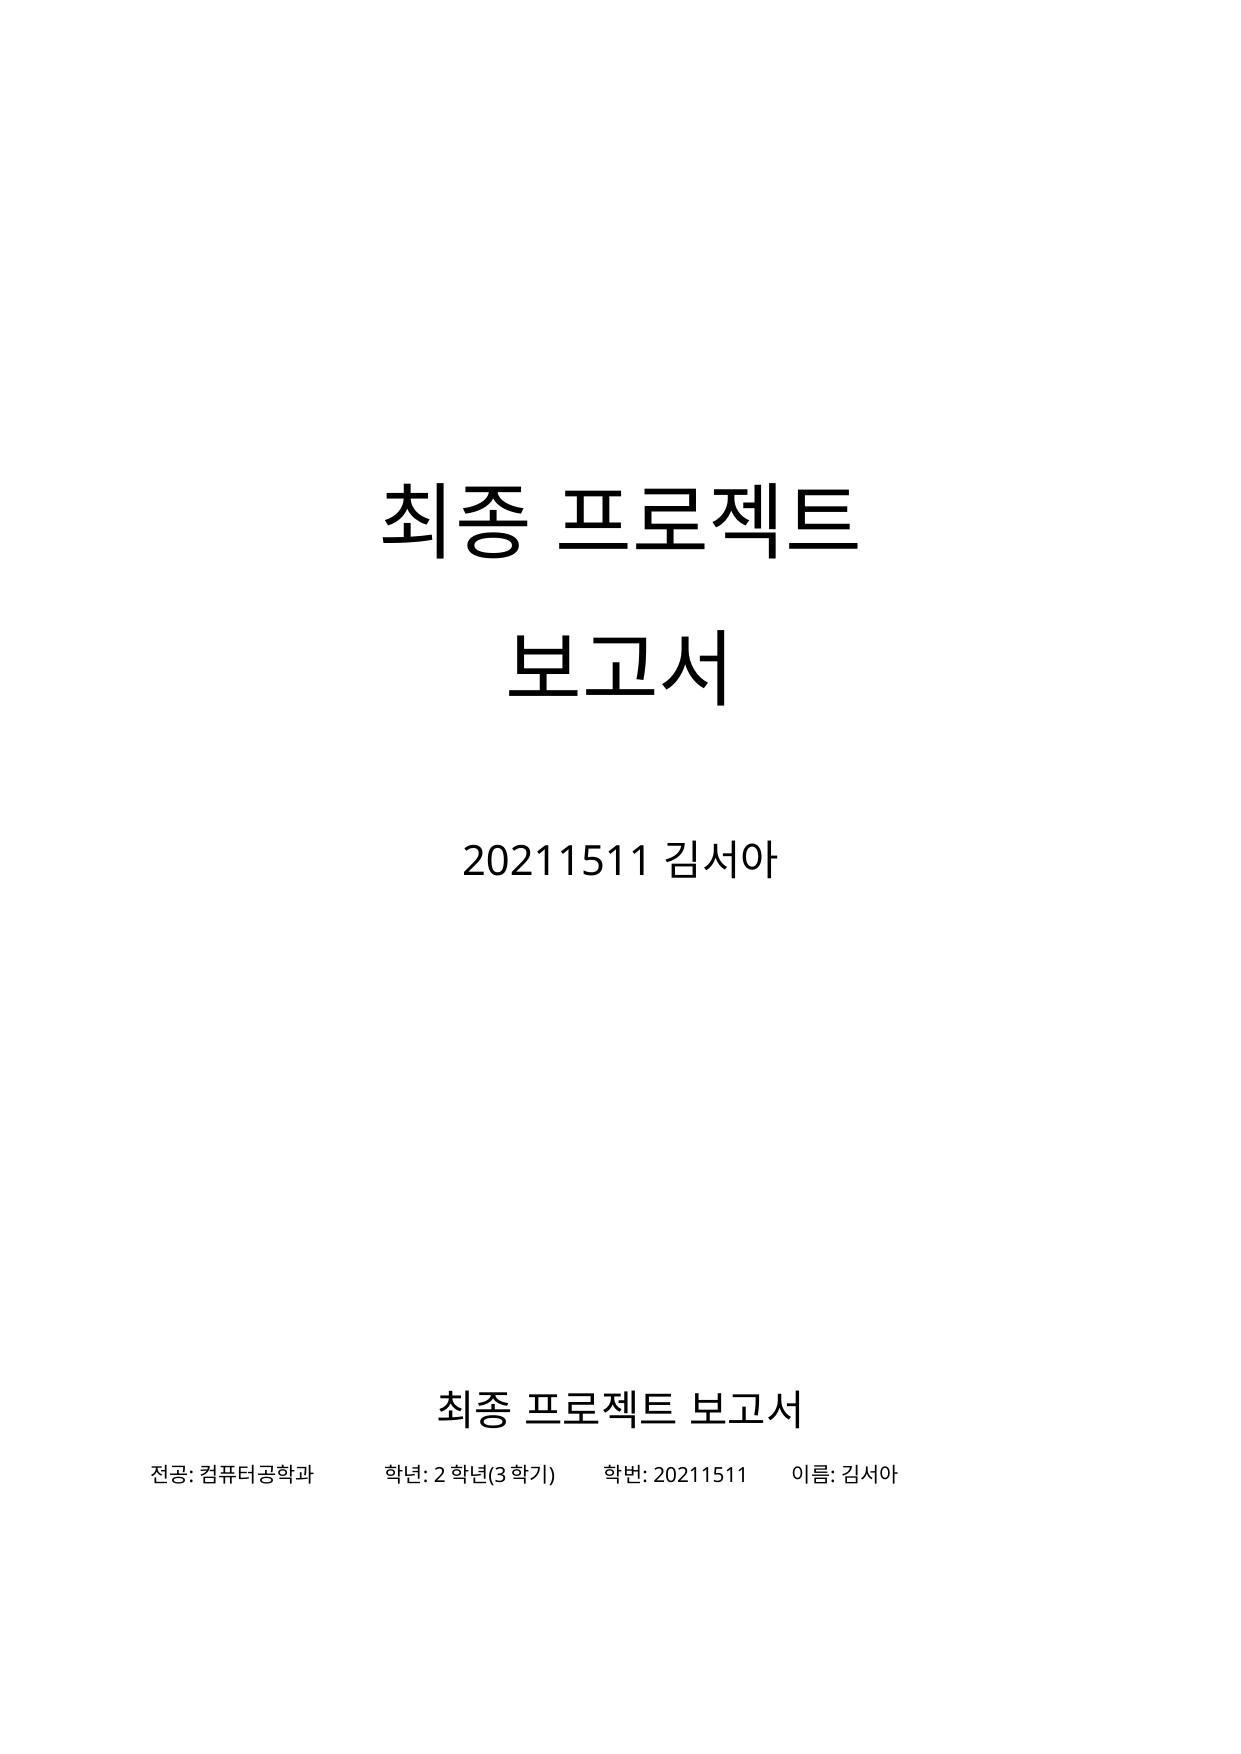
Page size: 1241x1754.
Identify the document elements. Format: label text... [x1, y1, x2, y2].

text 보고서 [150, 603, 1090, 723]
text 전공: 컴퓨터공학과 학년: 2학년(3학기) 학번: 20211511 이름: 김서아 [150, 1459, 1090, 1489]
text 최종 프로젝트 보고서 [150, 1377, 1090, 1437]
text 최종 프로젝트 [150, 456, 1090, 576]
text 20211511 김서아 [150, 827, 1090, 888]
